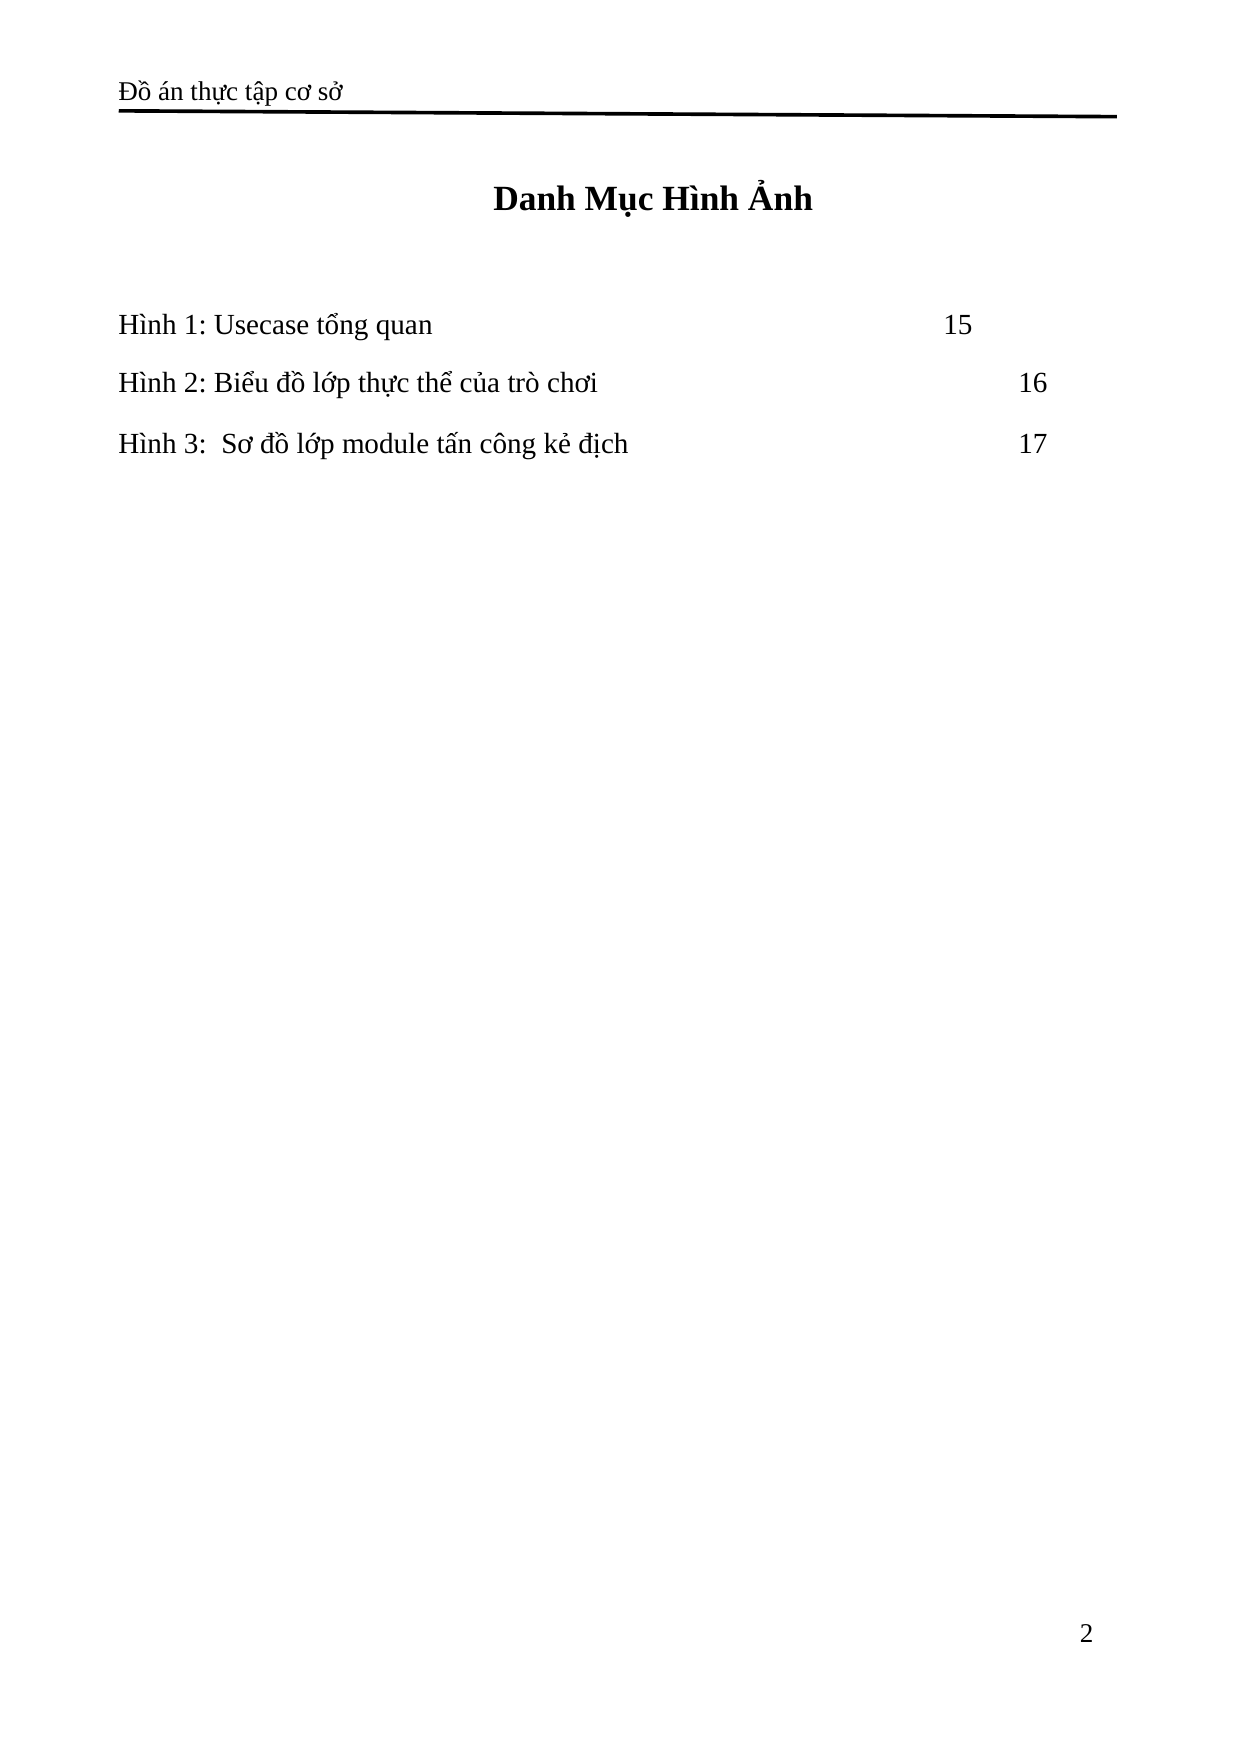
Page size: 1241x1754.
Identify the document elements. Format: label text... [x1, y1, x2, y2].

subtitle Hình 3: Sơ đồ lớp module tấn công kẻ địch 17 [118, 427, 1122, 460]
text Danh Mục Hình Ảnh [118, 177, 1122, 218]
text Hình 2: Biểu đồ lớp thực thể của trò chơi 16 [118, 366, 1122, 399]
text Hình 1: Usecase tổng quan 15 [118, 307, 1122, 341]
